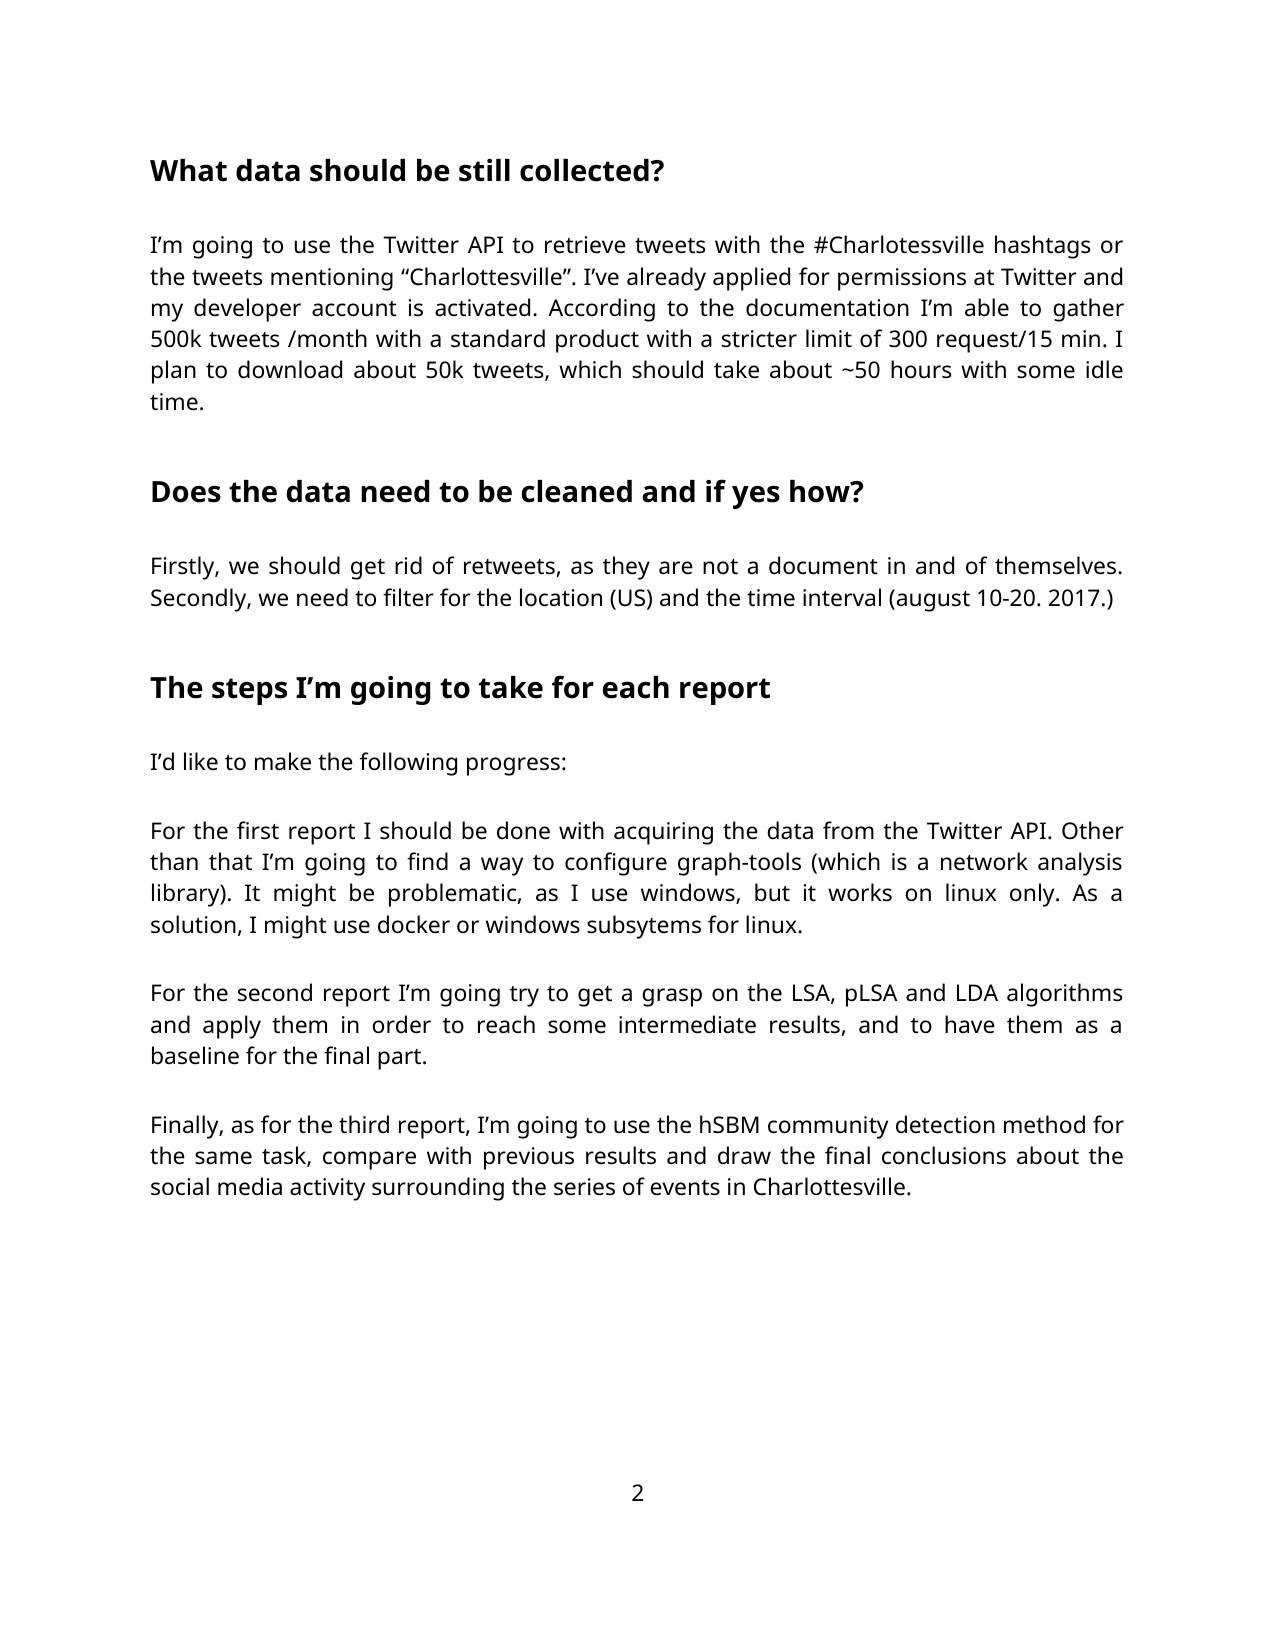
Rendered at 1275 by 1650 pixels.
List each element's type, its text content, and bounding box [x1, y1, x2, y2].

text I’m going to use the Twitter API to retrieve tweets with the #Charlotessville hashtags or the tweets mentioning “Charlottesville”. I’ve already applied for permissions at Twitter and my developer account is activated. According to the documentation I’m able to gather 500k tweets /month with a standard product with a stricter limit of 300 request/15 min. I plan to download about 50k tweets, which should take about ~50 hours with some idle time. [150, 229, 1125, 417]
text I’d like to make the following progress: [150, 746, 1125, 777]
text For the first report I should be done with acquiring the data from the Twitter API. Other than that I’m going to find a way to configure graph-tools (which is a network analysis library). It might be problematic, as I use windows, but it works on linux only. As a solution, I might use docker or windows subsytems for linux. [150, 815, 1125, 940]
subtitle What data should be still collected? [150, 150, 1125, 190]
subtitle Does the data need to be cleaned and if yes how? [150, 471, 1125, 511]
text Firstly, we should get rid of retweets, as they are not a document in and of themselves. Secondly, we need to filter for the location (US) and the time interval (august 10-20. 2017.) [150, 550, 1125, 613]
subtitle The steps I’m going to take for each report [150, 667, 1125, 707]
text Finally, as for the third report, I’m going to use the hSBM community detection method for the same task, compare with previous results and draw the final conclusions about the social media activity surrounding the series of events in Charlottesville. [150, 1109, 1125, 1202]
text For the second report I’m going try to get a grasp on the LSA, pLSA and LDA algorithms and apply them in order to reach some intermediate results, and to have them as a baseline for the final part. [150, 977, 1125, 1071]
